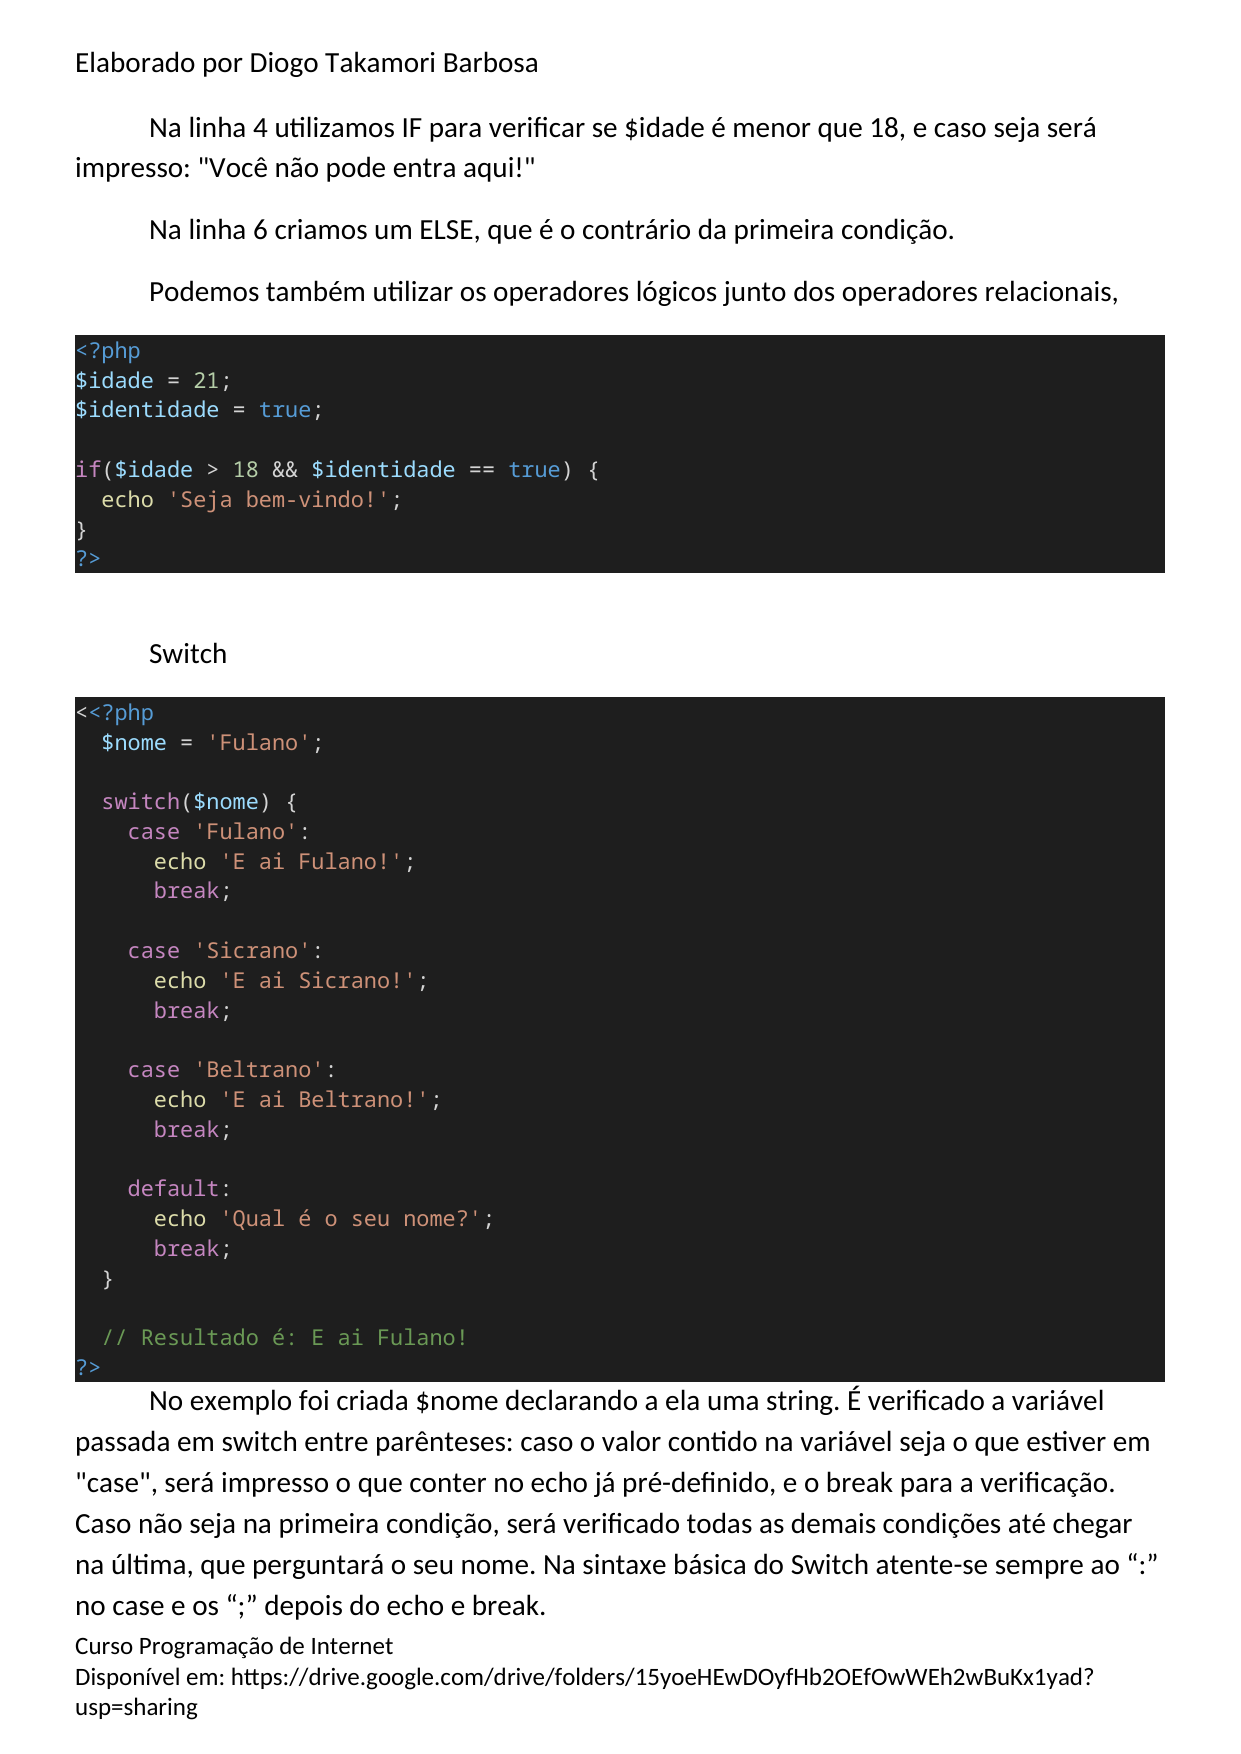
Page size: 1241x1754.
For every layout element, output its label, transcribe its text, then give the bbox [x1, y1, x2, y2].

text <<?php [75, 697, 1165, 727]
text $nome = 'Fulano'; [75, 727, 1165, 756]
text } [75, 1263, 1165, 1293]
text $identidade = true; [75, 394, 1165, 424]
text if($idade > 18 && $identidade == true) { [75, 454, 1165, 484]
text break; [75, 1233, 1165, 1263]
text <?php [75, 335, 1165, 365]
text Na linha 4 utilizamos IF para verificar se $idade é menor que 18, e caso seja será impresso: "Você não pode entra aqui!" [75, 109, 1165, 185]
text break; [75, 876, 1165, 905]
text echo 'Seja bem-vindo!'; [75, 484, 1165, 514]
text break; [75, 995, 1165, 1024]
text echo 'Qual é o seu nome?'; [75, 1203, 1165, 1233]
text $idade = 21; [75, 365, 1165, 394]
text echo 'E ai Sicrano!'; [75, 965, 1165, 995]
text case 'Sicrano': [75, 935, 1165, 965]
text case 'Fulano': [75, 816, 1165, 846]
text No exemplo foi criada $nome declarando a ela uma string. É verificado a variável passada em switch entre parênteses: caso o valor contido na variável seja o que estiver em "case", será impresso o que conter no echo já pré-definido, e o break para a verificação. Caso não seja na primeira condição, será verificado todas as demais condições até chegar na última, que perguntará o seu nome. Na sintaxe básica do Switch atente-se sempre ao “:” no case e os “;” depois do echo e break. [75, 1382, 1165, 1622]
text default: [75, 1173, 1165, 1203]
text Podemos também utilizar os operadores lógicos junto dos operadores relacionais, [75, 273, 1165, 309]
text echo 'E ai Beltrano!'; [75, 1084, 1165, 1114]
text switch($nome) { [75, 786, 1165, 816]
text ?> [75, 543, 1165, 573]
text } [75, 514, 1165, 543]
text // Resultado é: E ai Fulano! [75, 1322, 1165, 1352]
text Na linha 6 criamos um ELSE, que é o contrário da primeira condição. [75, 211, 1165, 247]
text case 'Beltrano': [75, 1054, 1165, 1084]
text echo 'E ai Fulano!'; [75, 846, 1165, 876]
text break; [75, 1114, 1165, 1144]
text ?> [75, 1352, 1165, 1382]
text Switch [75, 635, 1165, 671]
